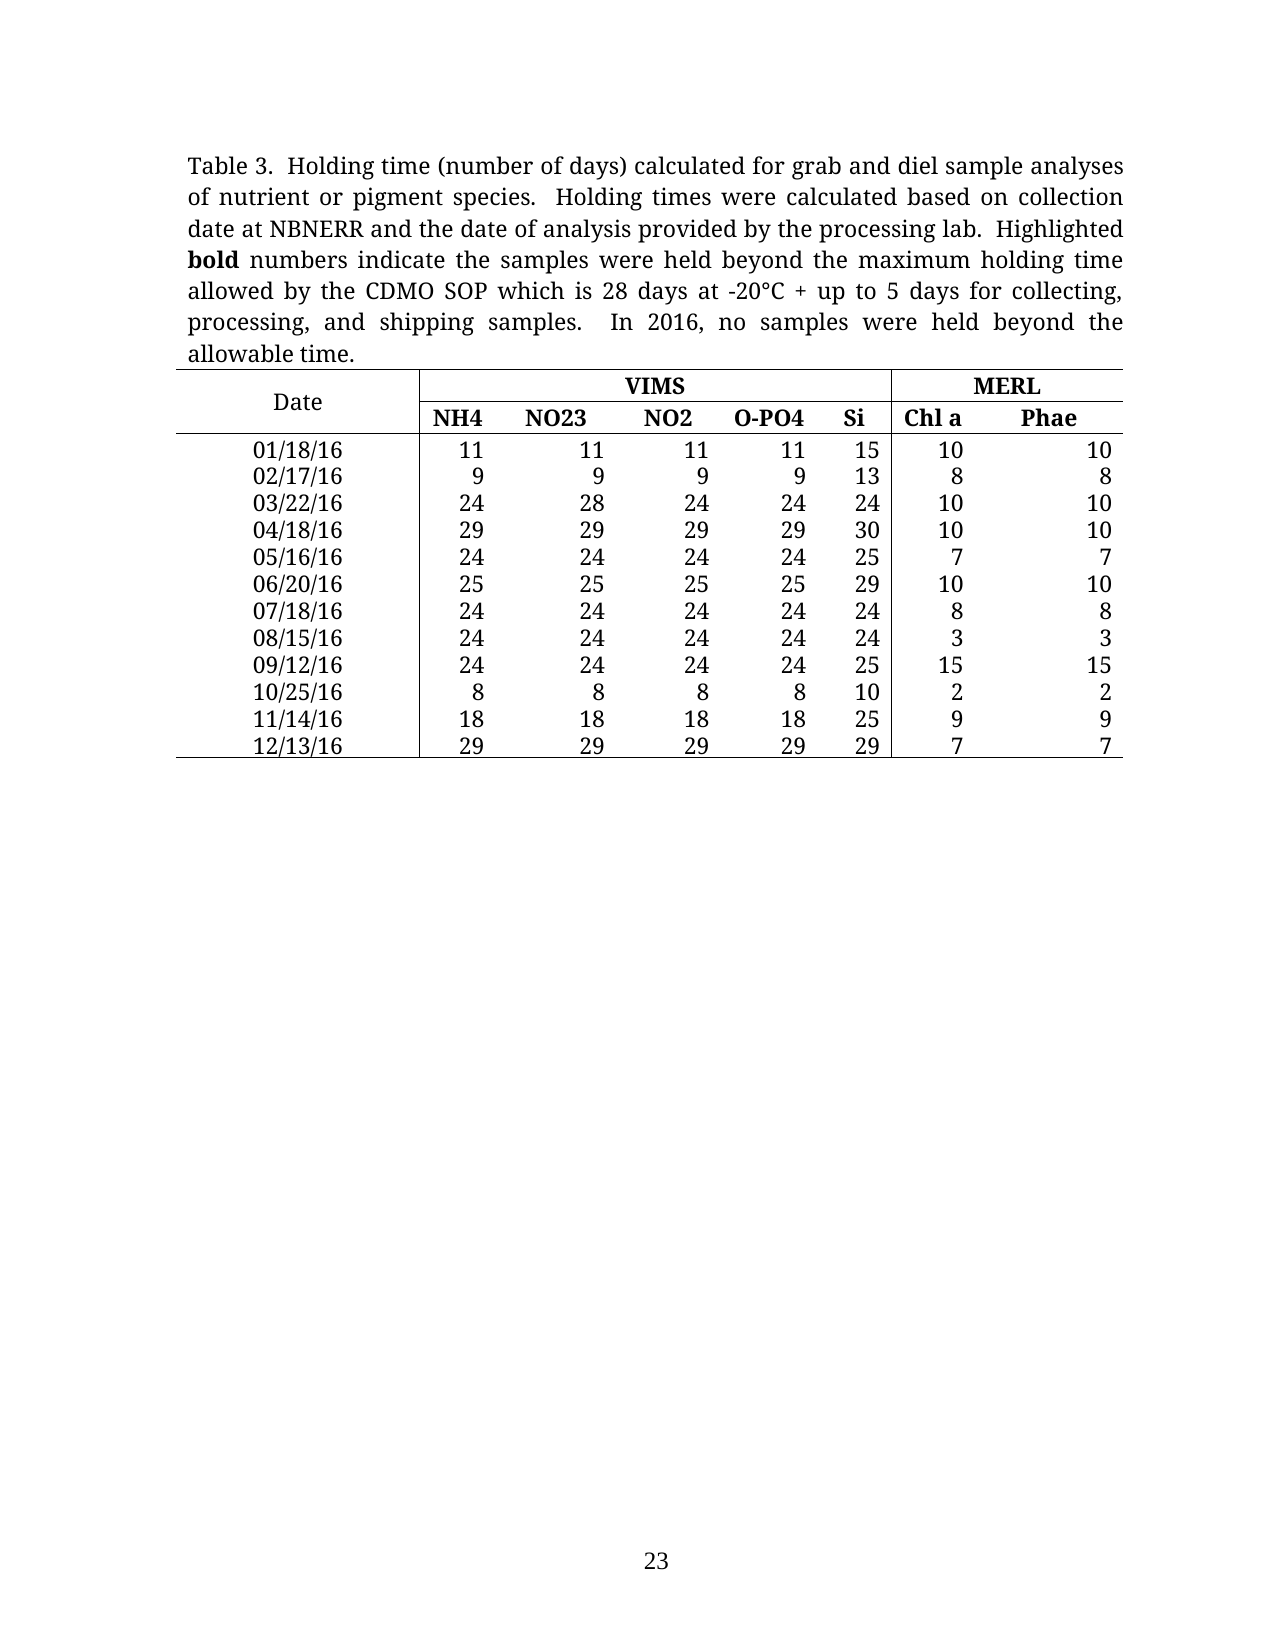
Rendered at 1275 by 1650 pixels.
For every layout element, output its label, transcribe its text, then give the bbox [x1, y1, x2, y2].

table_cell 24 [720, 487, 817, 514]
table_cell 05/16/16 [176, 541, 419, 568]
table_cell 24 [616, 622, 720, 649]
table_cell 9 [892, 703, 974, 730]
table_cell 18 [496, 703, 616, 730]
table_cell 24 [720, 649, 817, 676]
table_cell 10 [975, 434, 1123, 460]
table_cell 25 [720, 568, 817, 595]
table_cell 25 [817, 649, 891, 676]
table_cell 24 [720, 595, 817, 622]
table_cell 01/18/16 [176, 434, 419, 460]
table_cell O-PO4 [720, 402, 817, 433]
table_cell 10 [975, 514, 1123, 541]
table_cell 11 [720, 434, 817, 460]
table_cell 25 [496, 568, 616, 595]
table_cell NH4 [420, 402, 496, 433]
table_cell 8 [975, 595, 1123, 622]
text Table 3. Holding time (number of days) calculated for grab and diel sample analyses of nutrient or pigment species. Holding times were calculated based on collection date at NBNERR and the date of analysis provided by the processing lab. Highlighted bold numbers indicate the samples were held beyond the maximum holding time allowed by the CDMO SOP which is 28 days at -20°C + up to 5 days for collecting, processing, and shipping samples. In 2016, no samples were held beyond the allowable time. [187, 150, 1125, 369]
table_cell NO2 [616, 402, 720, 433]
table_cell 7 [892, 541, 974, 568]
table_cell 29 [720, 514, 817, 541]
table_cell 10 [975, 568, 1123, 595]
table_cell 15 [817, 434, 891, 460]
table_cell 29 [817, 568, 891, 595]
table_cell 24 [496, 541, 616, 568]
table_cell 10 [892, 568, 974, 595]
table_header Date [176, 370, 419, 433]
table_cell 2 [892, 676, 974, 703]
table_cell 9 [420, 460, 496, 487]
table_cell 08/15/16 [176, 622, 419, 649]
table_cell 29 [720, 730, 817, 757]
table_cell NO23 [496, 402, 616, 433]
table_cell 24 [420, 622, 496, 649]
table_cell Phae [975, 402, 1123, 433]
table_cell Chl a [892, 402, 974, 433]
table_cell 29 [420, 730, 496, 757]
table_cell 11 [420, 434, 496, 460]
table_cell 11/14/16 [176, 703, 419, 730]
table_cell 25 [616, 568, 720, 595]
table_cell 7 [892, 730, 974, 757]
table_cell 8 [496, 676, 616, 703]
table_cell 25 [817, 541, 891, 568]
table_cell 10 [892, 514, 974, 541]
table_cell 24 [616, 649, 720, 676]
table_cell 24 [420, 541, 496, 568]
table_cell 12/13/16 [176, 730, 419, 757]
table_cell 24 [817, 622, 891, 649]
table_cell 18 [420, 703, 496, 730]
table_cell 04/18/16 [176, 514, 419, 541]
table_cell 29 [496, 514, 616, 541]
table_cell 28 [496, 487, 616, 514]
table_cell 15 [892, 649, 974, 676]
table_cell 30 [817, 514, 891, 541]
table_cell 10 [817, 676, 891, 703]
table_cell 8 [892, 595, 974, 622]
table_cell 8 [975, 460, 1123, 487]
table_cell 29 [616, 730, 720, 757]
table_cell 03/22/16 [176, 487, 419, 514]
table_cell 24 [817, 487, 891, 514]
table_cell 24 [496, 595, 616, 622]
table_cell 24 [817, 595, 891, 622]
table_cell 29 [616, 514, 720, 541]
table_cell 24 [720, 622, 817, 649]
table_cell 07/18/16 [176, 595, 419, 622]
table_cell 18 [616, 703, 720, 730]
table_cell 25 [420, 568, 496, 595]
table_header MERL [892, 370, 1123, 401]
table_cell 02/17/16 [176, 460, 419, 487]
table_cell 15 [975, 649, 1123, 676]
table_cell 10 [892, 487, 974, 514]
table_cell 8 [892, 460, 974, 487]
table_cell 8 [420, 676, 496, 703]
table_cell 24 [616, 487, 720, 514]
table_cell 3 [892, 622, 974, 649]
table_cell 24 [420, 595, 496, 622]
table_cell 8 [616, 676, 720, 703]
table_cell 9 [720, 460, 817, 487]
table_cell 11 [496, 434, 616, 460]
table_cell 11 [616, 434, 720, 460]
table_cell 7 [975, 541, 1123, 568]
table_cell 24 [420, 649, 496, 676]
table_cell 8 [720, 676, 817, 703]
table_cell 29 [817, 730, 891, 757]
table_cell 24 [496, 649, 616, 676]
table_cell 24 [720, 541, 817, 568]
table_cell 24 [420, 487, 496, 514]
table_cell 06/20/16 [176, 568, 419, 595]
table_cell 10/25/16 [176, 676, 419, 703]
table_cell 7 [975, 730, 1123, 757]
table_cell 18 [720, 703, 817, 730]
table_cell 2 [975, 676, 1123, 703]
table_cell 09/12/16 [176, 649, 419, 676]
table_cell 24 [616, 541, 720, 568]
table_cell 29 [496, 730, 616, 757]
table_cell 9 [975, 703, 1123, 730]
table_cell 9 [496, 460, 616, 487]
table_cell 10 [892, 434, 974, 460]
table_cell 10 [975, 487, 1123, 514]
table_cell 24 [616, 595, 720, 622]
table_cell 9 [616, 460, 720, 487]
table_cell 29 [420, 514, 496, 541]
table_cell 24 [496, 622, 616, 649]
table_cell Si [817, 402, 891, 433]
table_cell 13 [817, 460, 891, 487]
table_cell 25 [817, 703, 891, 730]
table_header VIMS [420, 370, 891, 401]
table_cell 3 [975, 622, 1123, 649]
